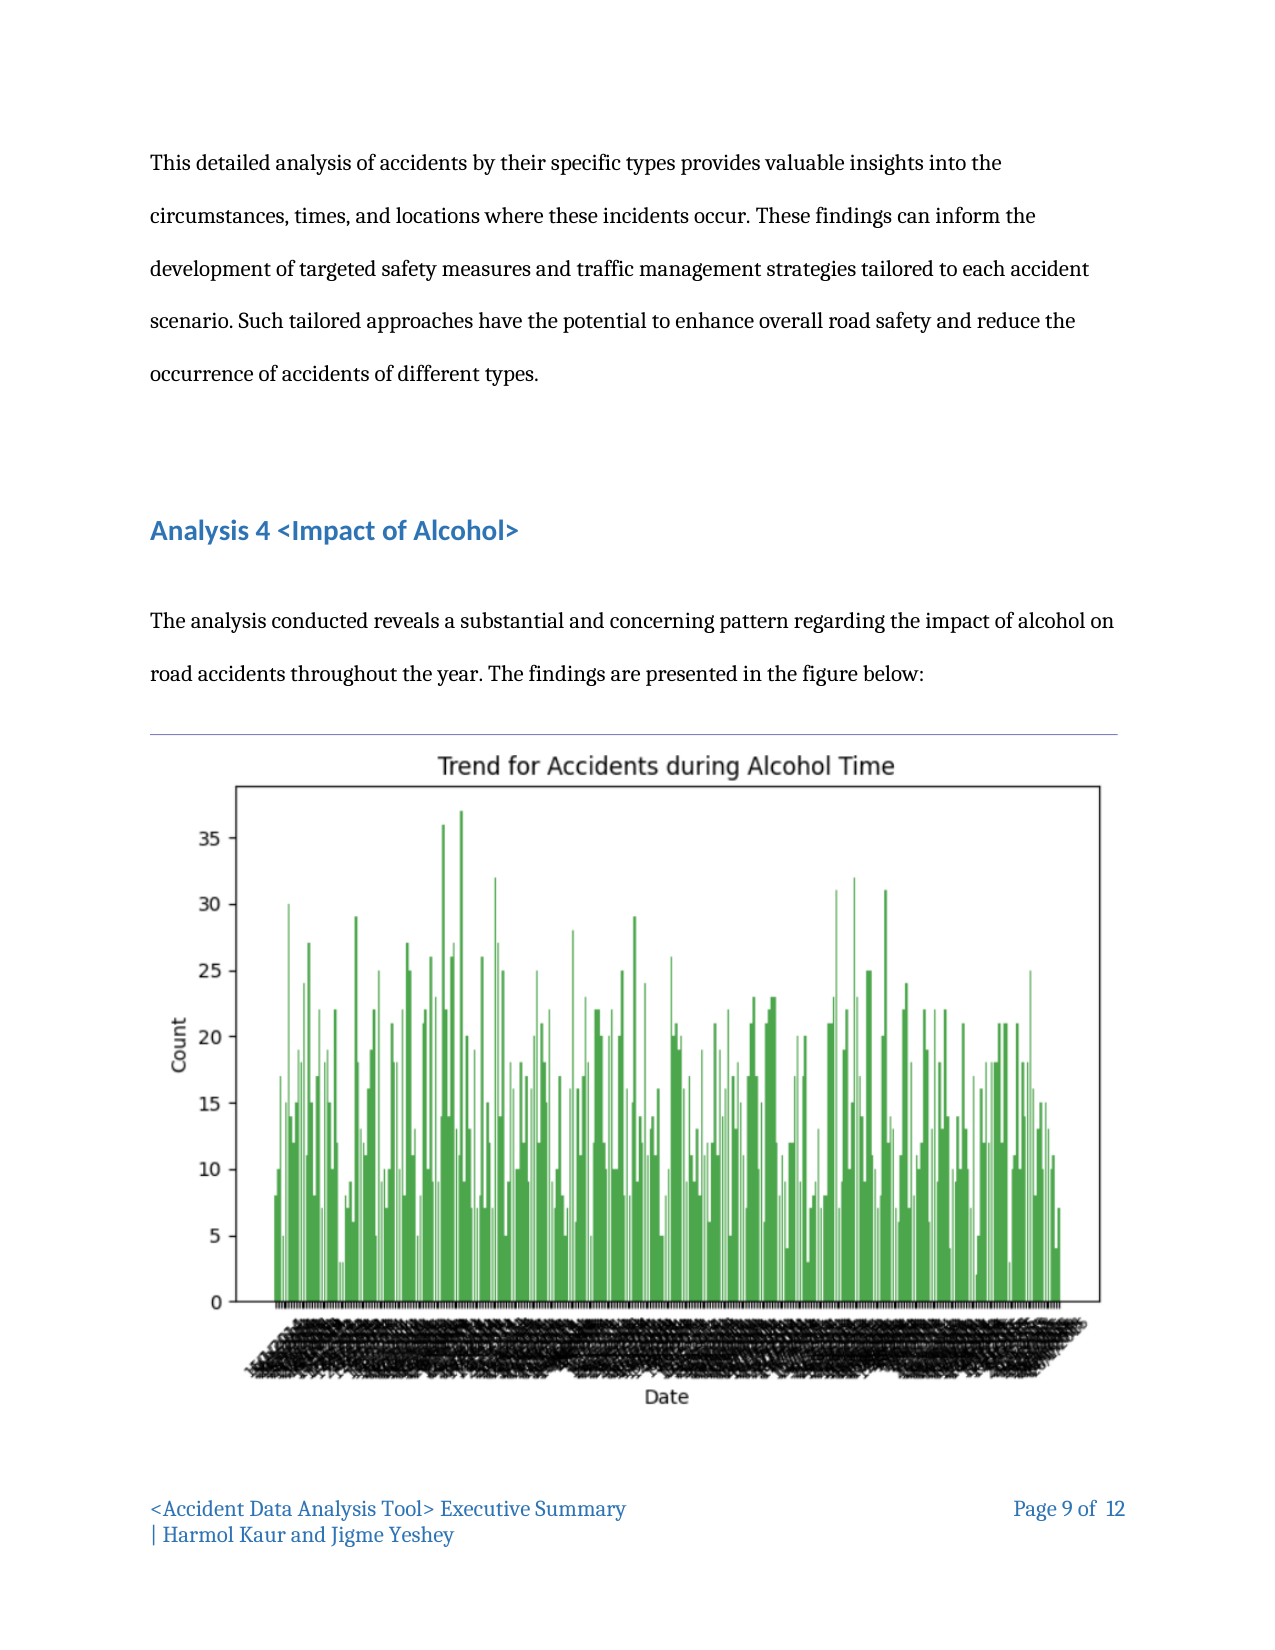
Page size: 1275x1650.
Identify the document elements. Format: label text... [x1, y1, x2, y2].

picture [150, 734, 1118, 1426]
text This detailed analysis of accidents by their specific types provides valuable insights into the circumstances, times, and locations where these incidents occur. These findings can inform the development of targeted safety measures and traffic management strategies tailored to each accident scenario. Such tailored approaches have the potential to enhance overall road safety and reduce the occurrence of accidents of different types. [150, 150, 1125, 387]
text The analysis conducted reveals a substantial and concerning pattern regarding the impact of alcohol on road accidents throughout the year. The findings are presented in the figure below: [150, 608, 1125, 687]
subtitle Analysis 4 <Impact of Alcohol> [150, 512, 1125, 548]
